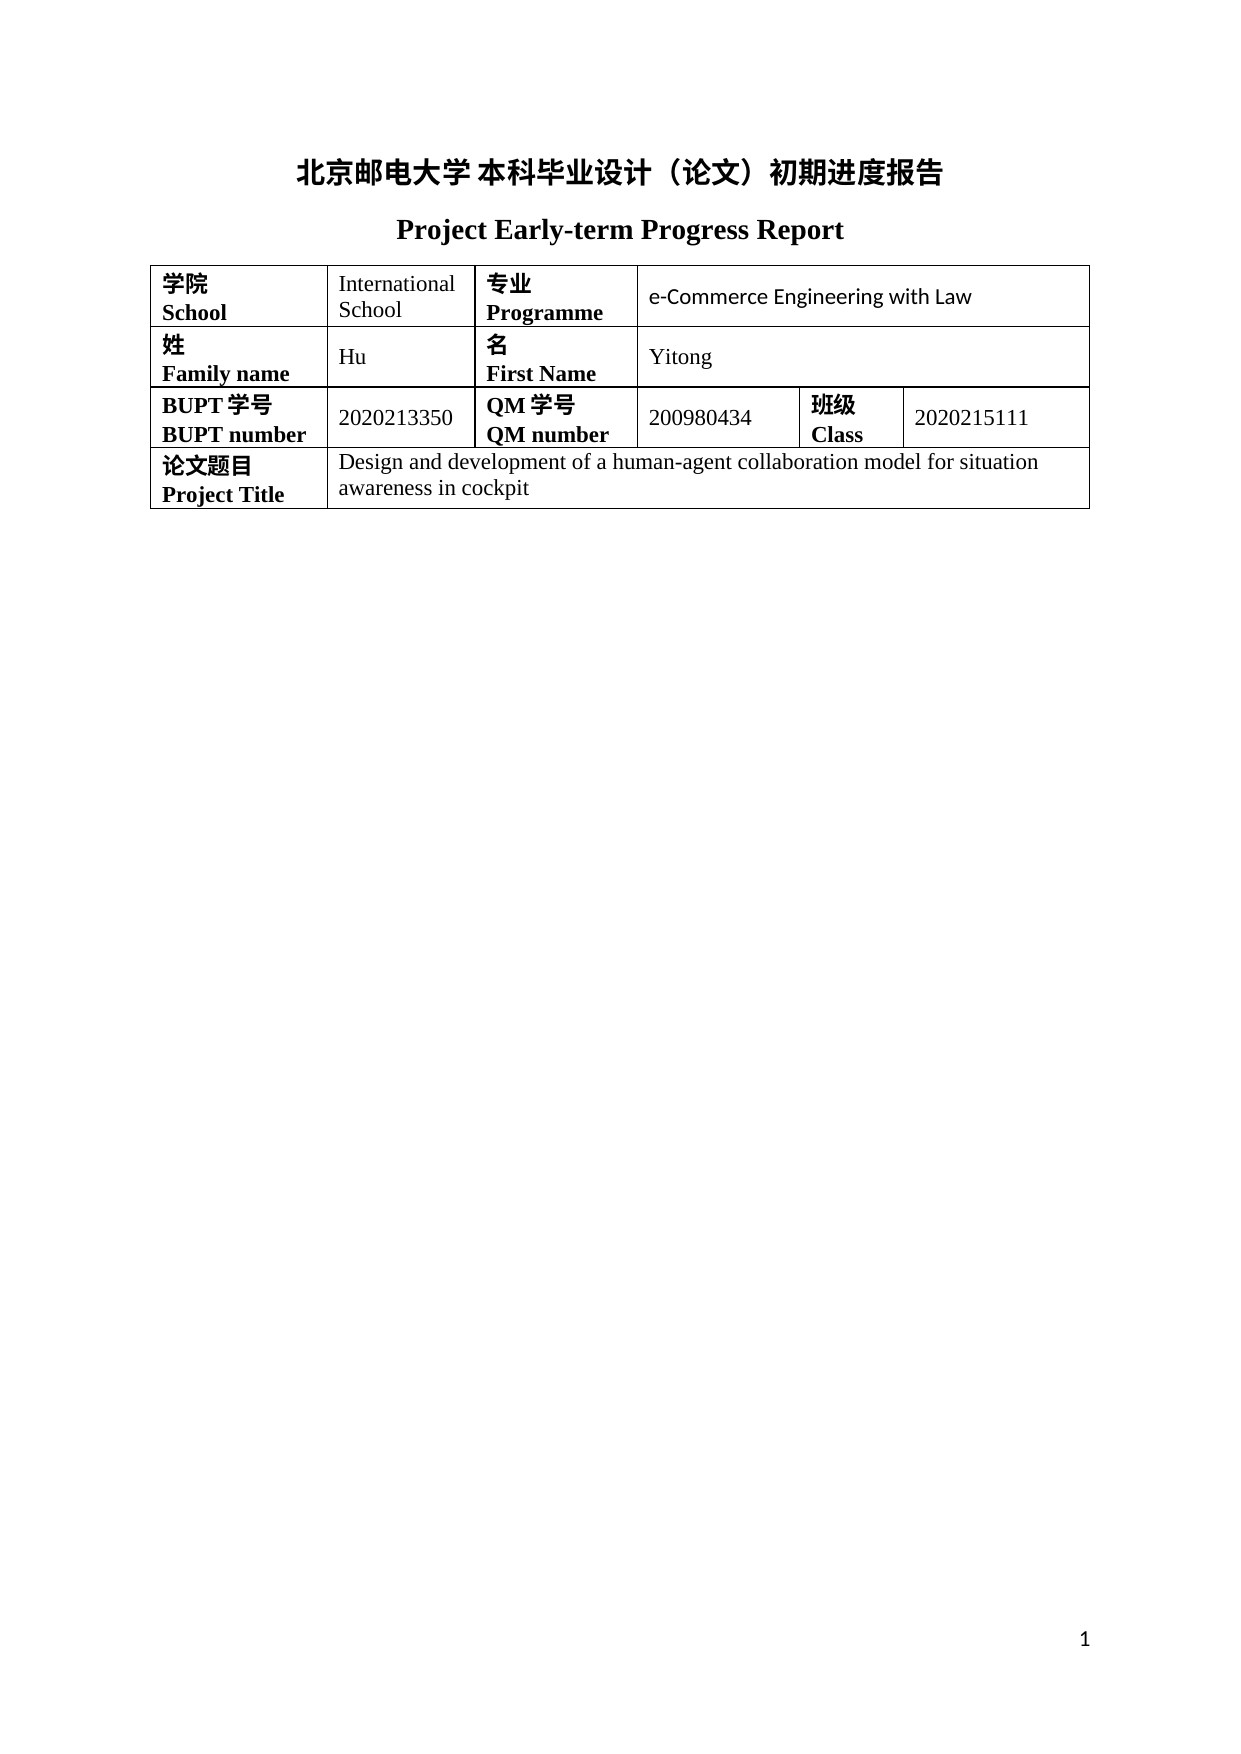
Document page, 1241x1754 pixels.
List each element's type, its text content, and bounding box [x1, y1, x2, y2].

table_cell Yitong [638, 327, 1089, 386]
table_cell 200980434 [638, 388, 799, 447]
text 北京邮电大学 本科毕业设计（论文）初期进度报告 [150, 150, 1090, 192]
table_cell BUPT学号 BUPT number [151, 388, 327, 447]
table_header 学院 School [151, 266, 327, 326]
table_cell 班级 Class [800, 388, 903, 447]
table_header 专业 Programme [476, 266, 637, 326]
table_cell 名 First Name [476, 327, 637, 386]
table_cell QM学号 QM number [476, 388, 637, 447]
table_cell 论文题目 Project Title [151, 448, 327, 508]
table_header International School [328, 266, 474, 326]
text Project Early-term Progress Report [150, 212, 1090, 246]
table_cell Hu [328, 327, 474, 386]
table_cell Design and development of a human-agent collaboration model for situation awareness in cockpit [328, 448, 1089, 508]
table_cell 2020213350 [328, 388, 474, 447]
table_cell 姓 Family name [151, 327, 327, 386]
table_cell 2020215111 [904, 388, 1089, 447]
